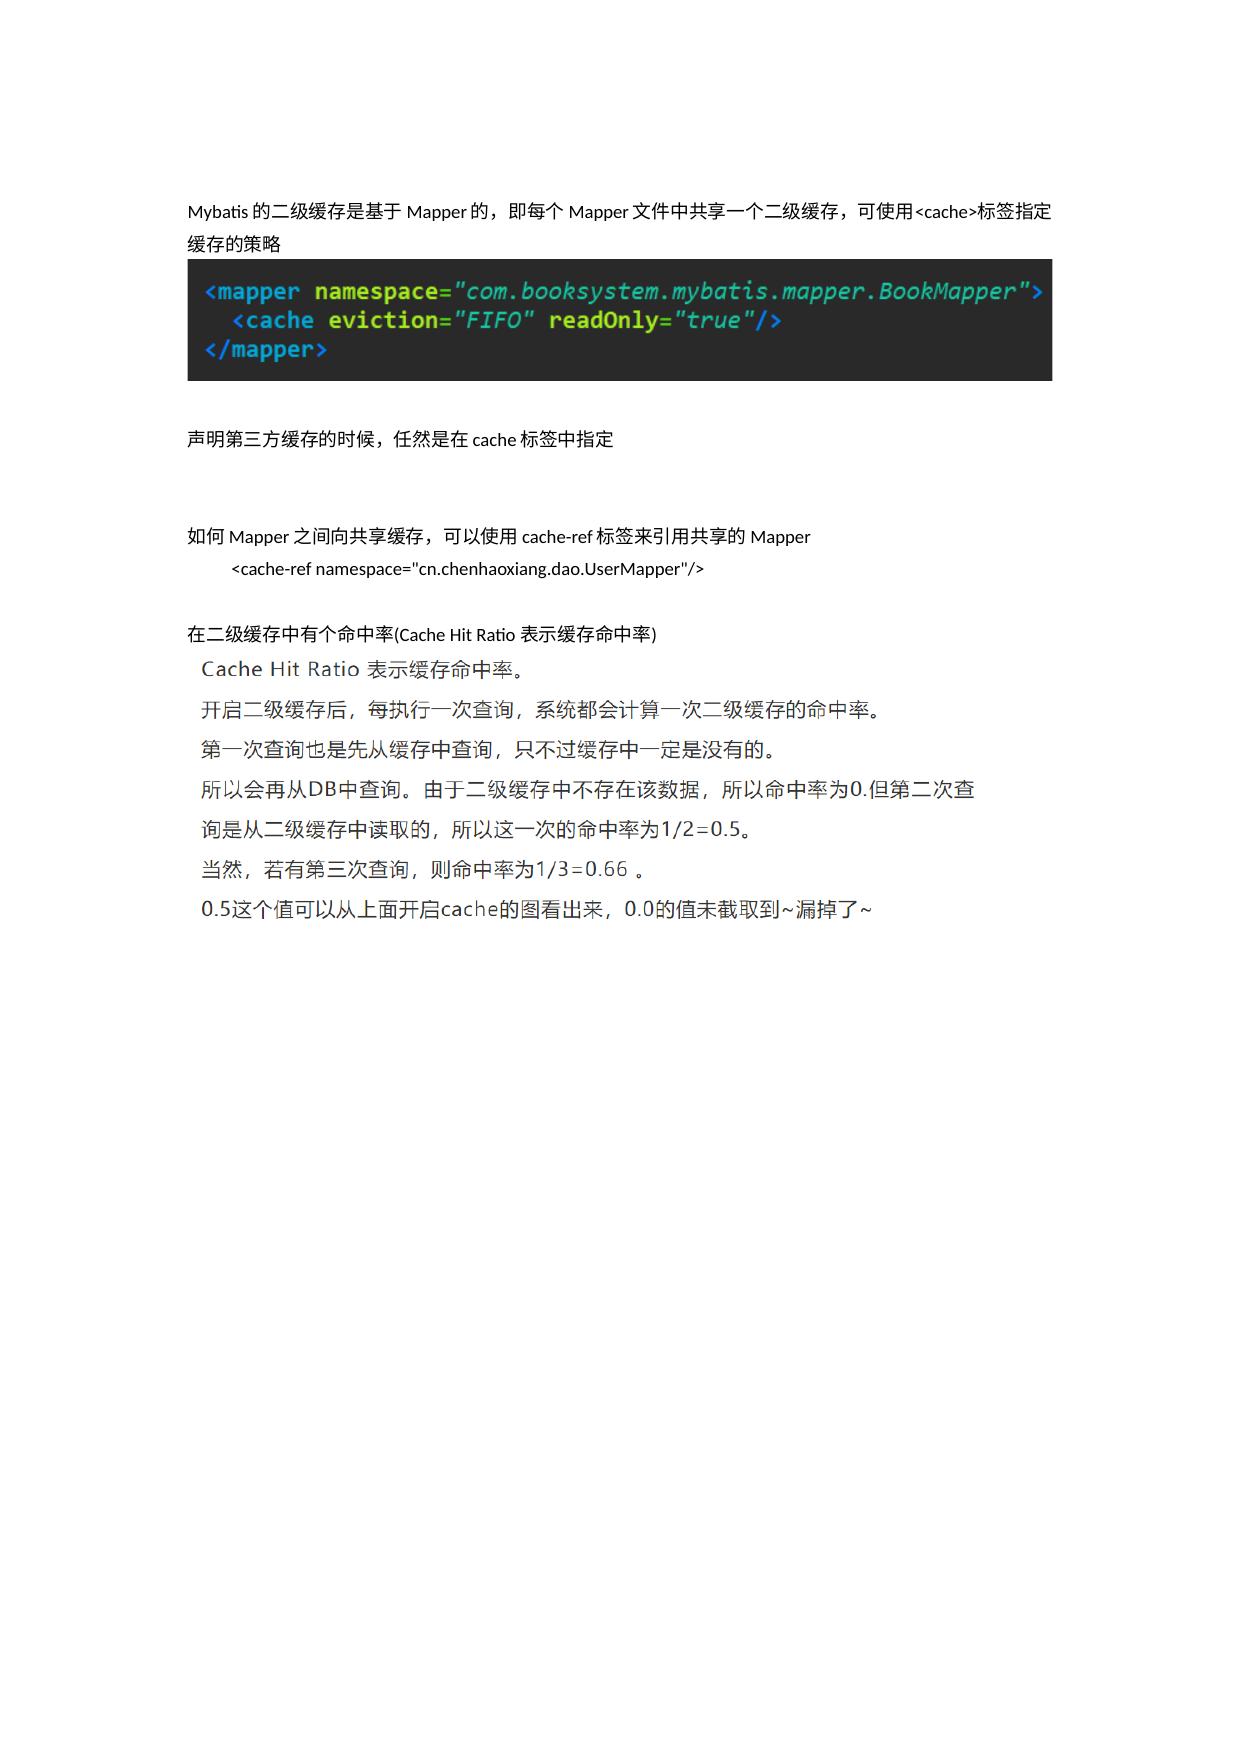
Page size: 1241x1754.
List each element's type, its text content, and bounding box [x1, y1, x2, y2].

picture [187, 259, 1053, 381]
text 声明第三方缓存的时候，任然是在cache标签中指定 [187, 422, 1053, 454]
picture [187, 649, 986, 934]
text <cache-ref namespace="cn.chenhaoxiang.dao.UserMapper"/> [187, 552, 1053, 584]
text 如何Mapper之间向共享缓存，可以使用cache-ref标签来引用共享的Mapper [187, 519, 1053, 552]
text Mybatis的二级缓存是基于Mapper的，即每个Mapper文件中共享一个二级缓存，可使用<cache>标签指定缓存的策略 [187, 194, 1053, 259]
text 在二级缓存中有个命中率(Cache Hit Ratio 表示缓存命中率) [187, 617, 1053, 649]
